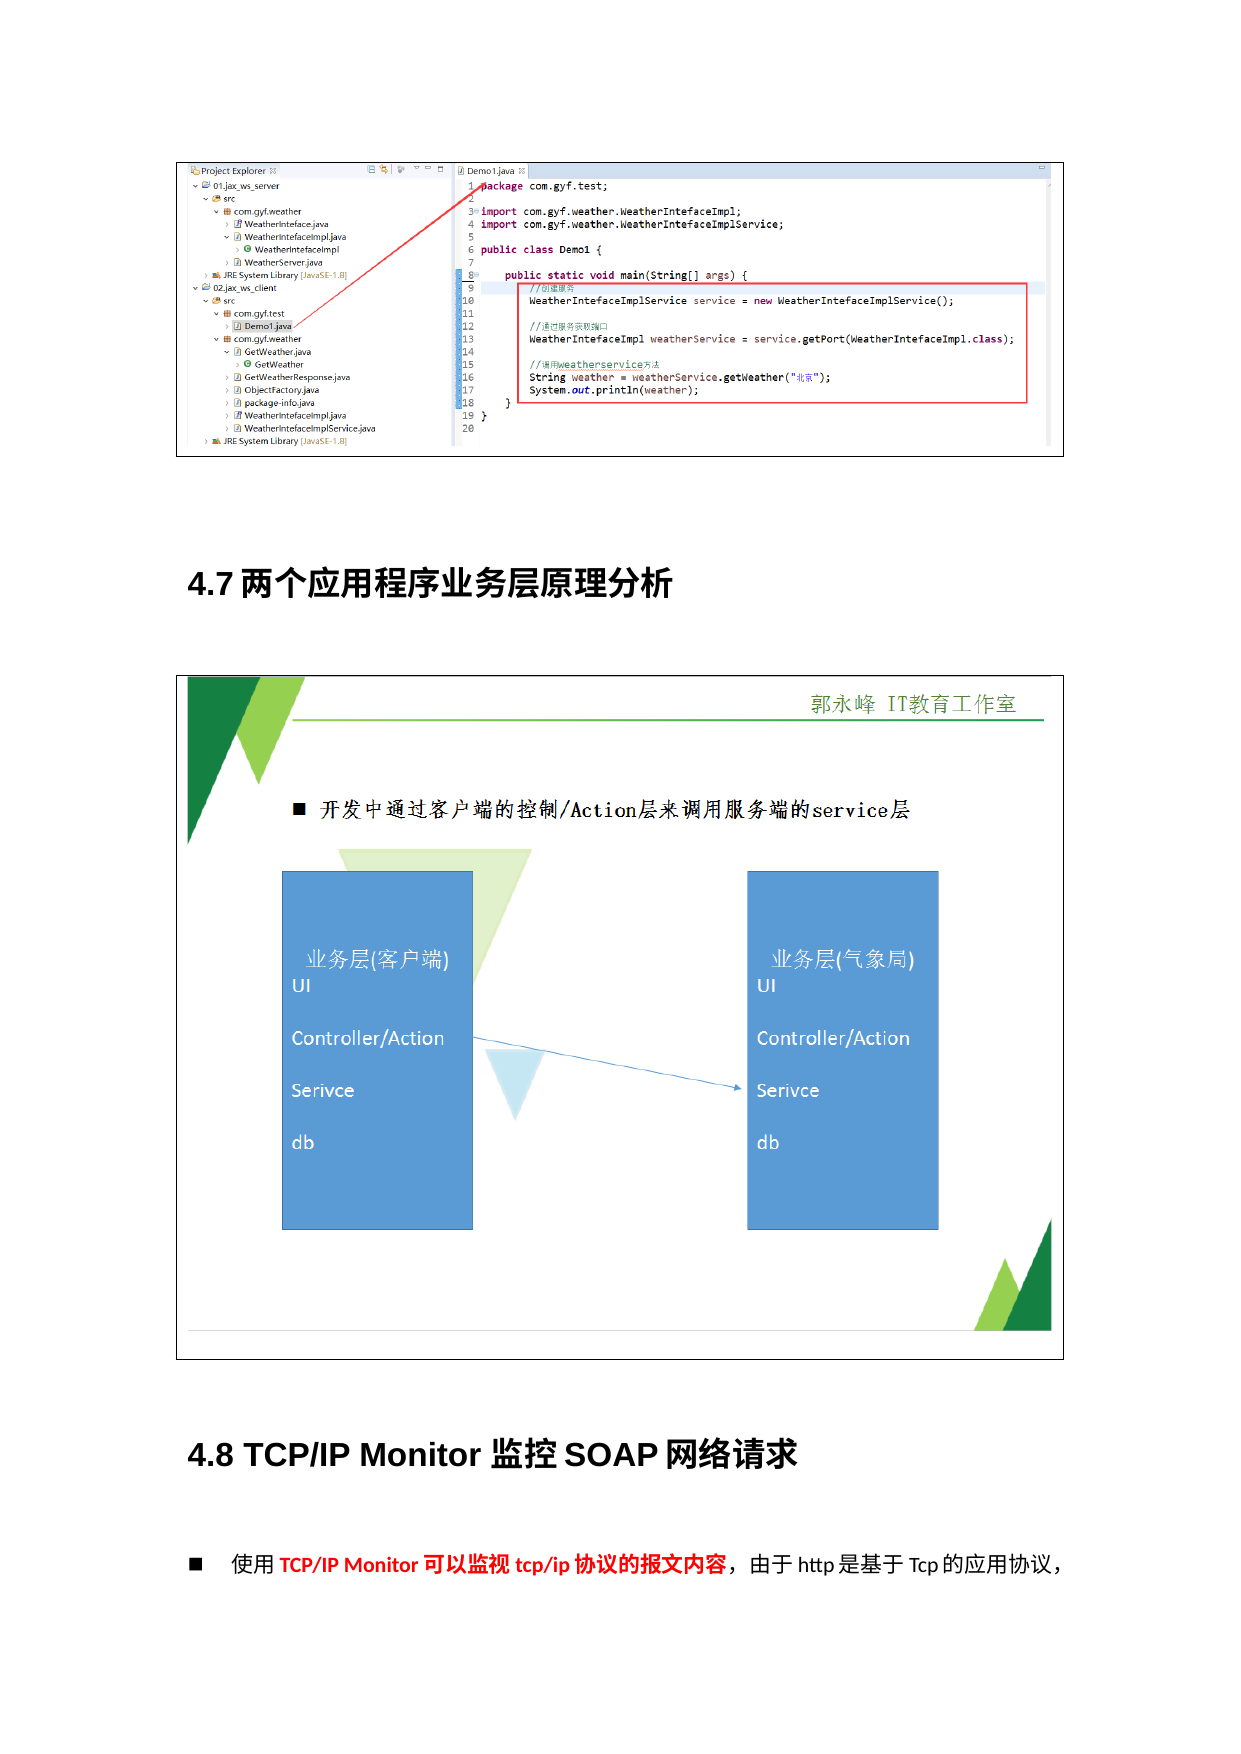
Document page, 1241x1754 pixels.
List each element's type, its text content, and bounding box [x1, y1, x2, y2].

picture [187, 676, 1052, 1331]
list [187, 1546, 1053, 1579]
subtitle 4.8 TCP/IP Monitor 监控SOAP网络请求 [187, 1419, 1053, 1484]
table_header [177, 163, 1063, 456]
table_header [177, 676, 1063, 1359]
picture [187, 163, 1051, 446]
subtitle 4.7两个应用程序业务层原理分析 [187, 549, 1053, 614]
